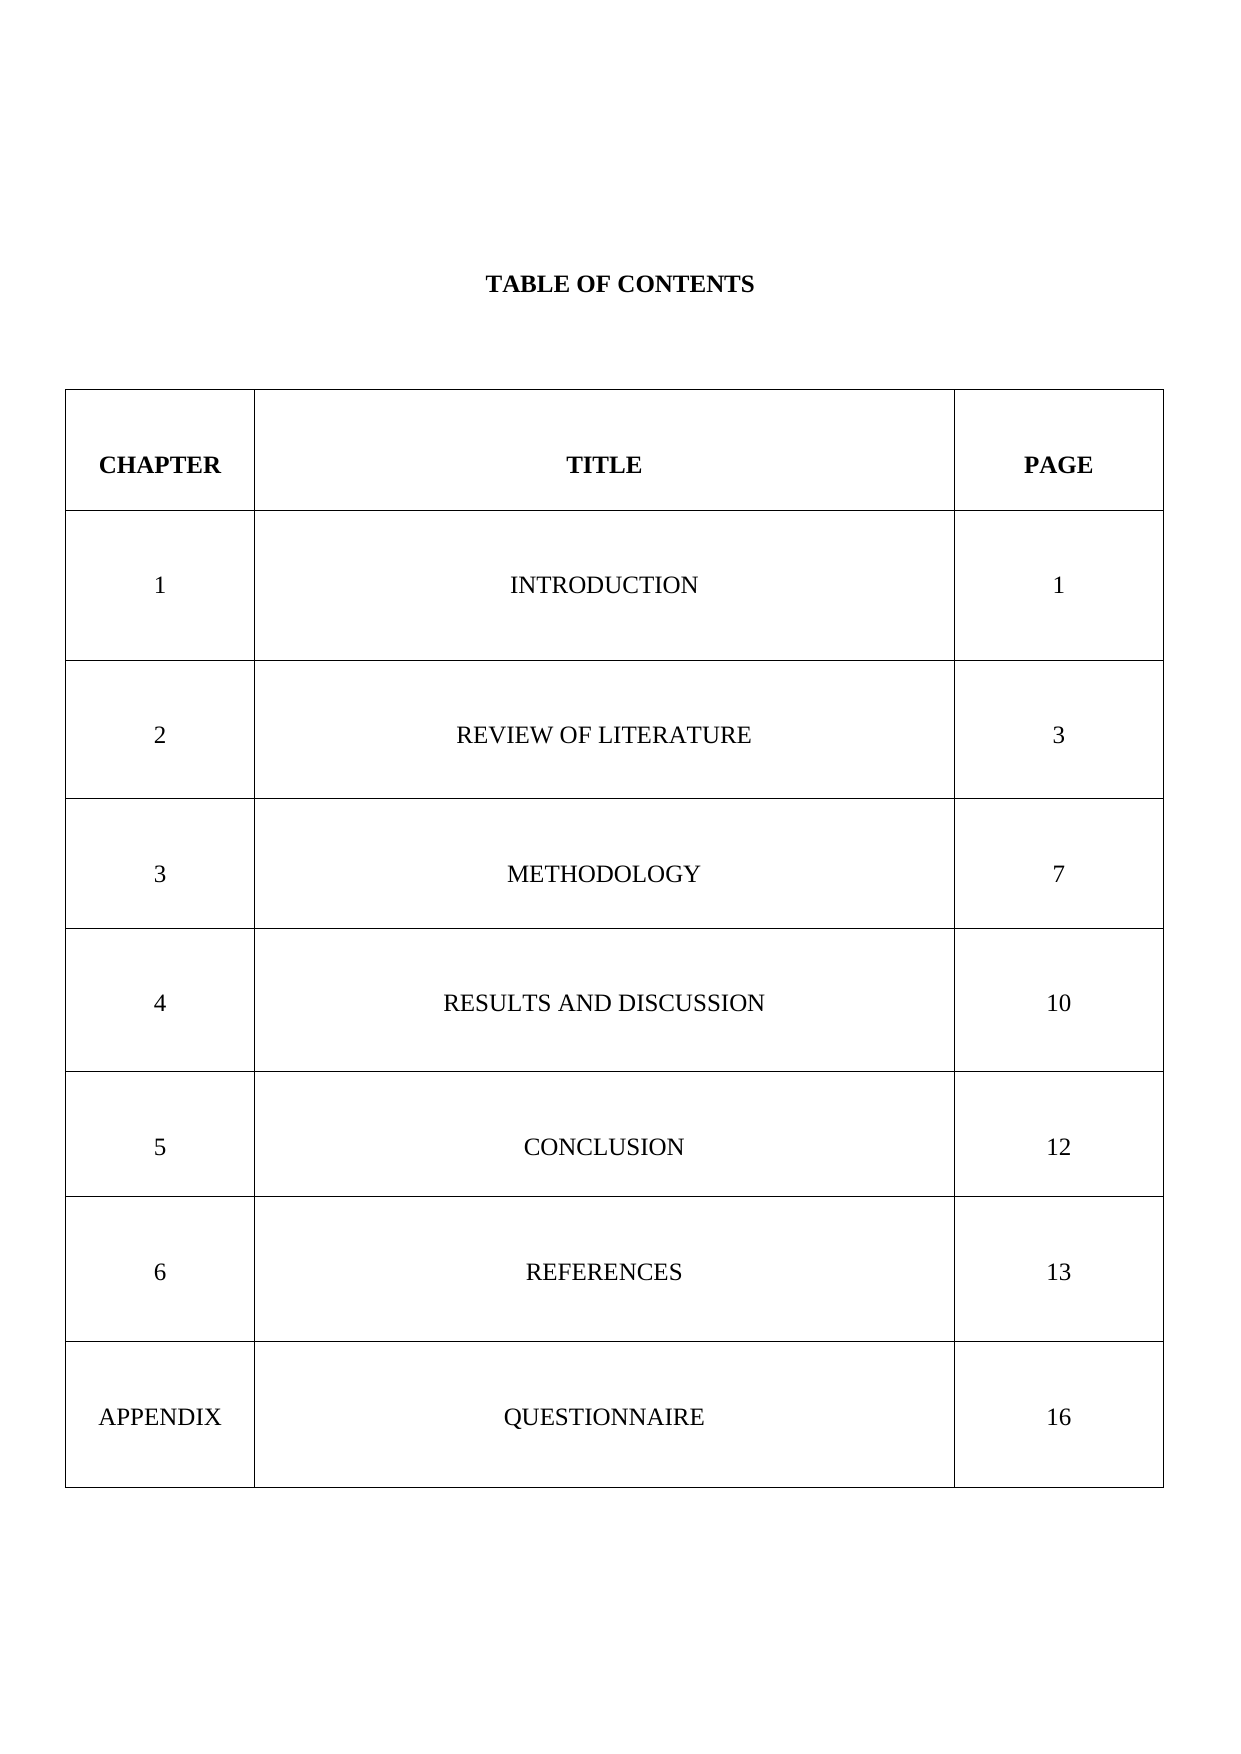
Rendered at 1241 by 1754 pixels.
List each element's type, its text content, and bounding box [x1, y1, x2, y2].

table_cell 5 [66, 1072, 254, 1196]
table_cell 7 [955, 799, 1163, 928]
table_cell REVIEW OF LITERATURE [255, 661, 954, 798]
table_cell CONCLUSION [255, 1072, 954, 1196]
table_cell 1 [66, 511, 254, 659]
table_cell 3 [955, 661, 1163, 798]
table_cell 2 [66, 661, 254, 798]
table_cell 4 [66, 929, 254, 1071]
table_cell RESULTS AND DISCUSSION [255, 929, 954, 1071]
table_cell 1 [955, 511, 1163, 659]
table_cell 3 [66, 799, 254, 928]
table_cell 10 [955, 929, 1163, 1071]
table_cell 13 [955, 1197, 1163, 1341]
table_cell INTRODUCTION [255, 511, 954, 659]
table_cell 12 [955, 1072, 1163, 1196]
table_header TITLE [255, 390, 954, 509]
table_cell REFERENCES [255, 1197, 954, 1341]
table_cell APPENDIX [66, 1342, 254, 1487]
text TABLE OF CONTENTS [150, 269, 1090, 298]
table_cell QUESTIONNAIRE [255, 1342, 954, 1487]
table_cell METHODOLOGY [255, 799, 954, 928]
table_cell 6 [66, 1197, 254, 1341]
table_cell 16 [955, 1342, 1163, 1487]
table_header PAGE [955, 390, 1163, 509]
table_header CHAPTER [66, 390, 254, 509]
